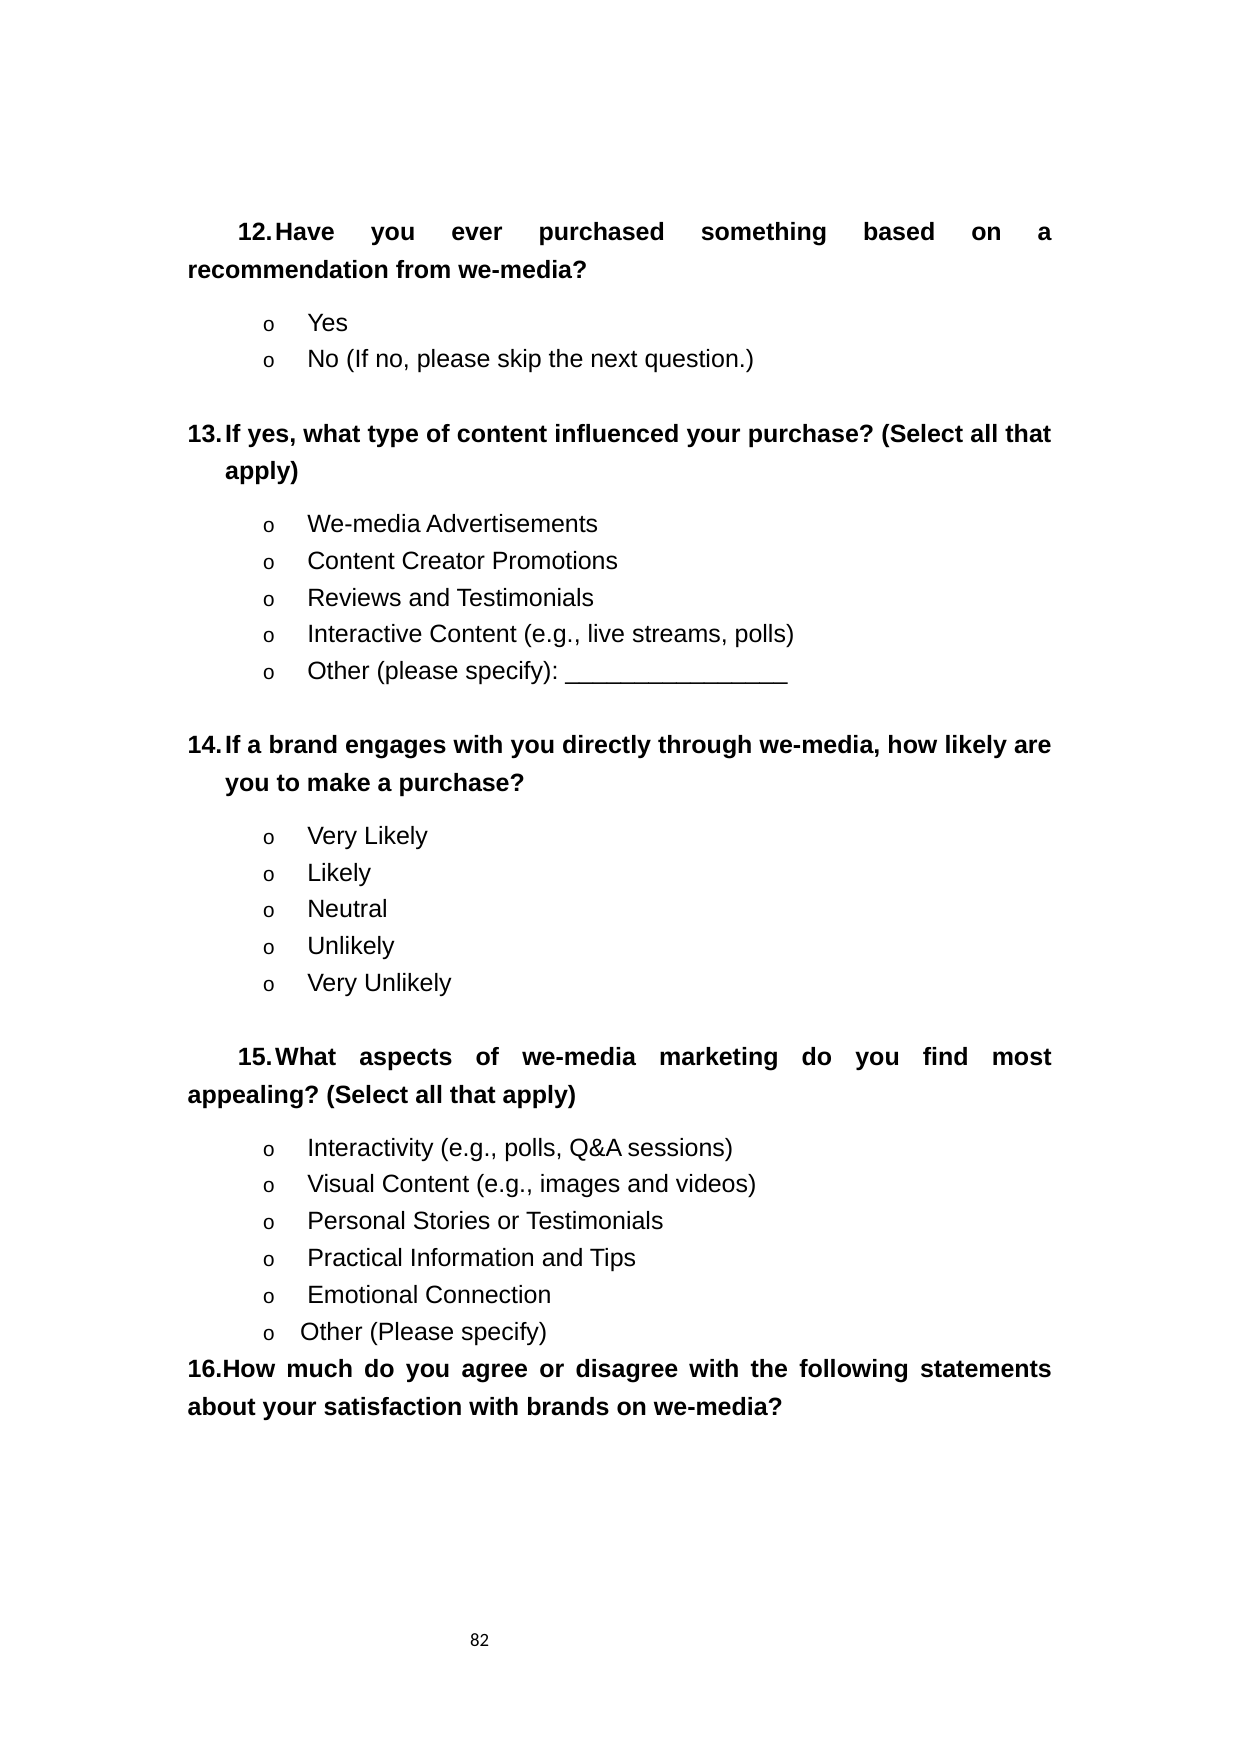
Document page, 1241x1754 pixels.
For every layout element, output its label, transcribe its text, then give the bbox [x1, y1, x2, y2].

list Other (please specify): ________________ [262, 655, 1053, 687]
list Very Unlikely [262, 967, 1053, 999]
list If a brand engages with you directly through we-media, how likely are you to make a purchase? [187, 728, 1053, 798]
list Content Creator Promotions [262, 544, 1053, 577]
list Very Likely [262, 819, 1053, 852]
list Interactivity (e.g., polls, Q&A sessions) [262, 1131, 1053, 1164]
list Have you ever purchased something based on a recommendation from we-media? [187, 215, 1053, 285]
list Likely [262, 856, 1053, 889]
list Practical Information and Tips [262, 1242, 1053, 1274]
list What aspects of we-media marketing do you find most appealing? (Select all that apply) [187, 1040, 1053, 1110]
list We-media Advertisements [262, 507, 1053, 540]
list Yes [262, 306, 1053, 339]
list No (If no, please skip the next question.) [262, 343, 1053, 376]
list Unlikely [262, 930, 1053, 962]
list Interactive Content (e.g., live streams, polls) [262, 618, 1053, 651]
list Visual Content (e.g., images and videos) [262, 1168, 1053, 1201]
list If yes, what type of content influenced your purchase? (Select all that apply) [187, 417, 1053, 486]
list Personal Stories or Testimonials [262, 1205, 1053, 1237]
list Reviews and Testimonials [262, 581, 1053, 614]
list Neutral [262, 893, 1053, 926]
list Other (Please specify) [262, 1316, 1053, 1348]
text 16.How much do you agree or disagree with the following statements about your satisfaction with brands on we-media? [187, 1352, 1053, 1422]
list Emotional Connection [262, 1279, 1053, 1311]
